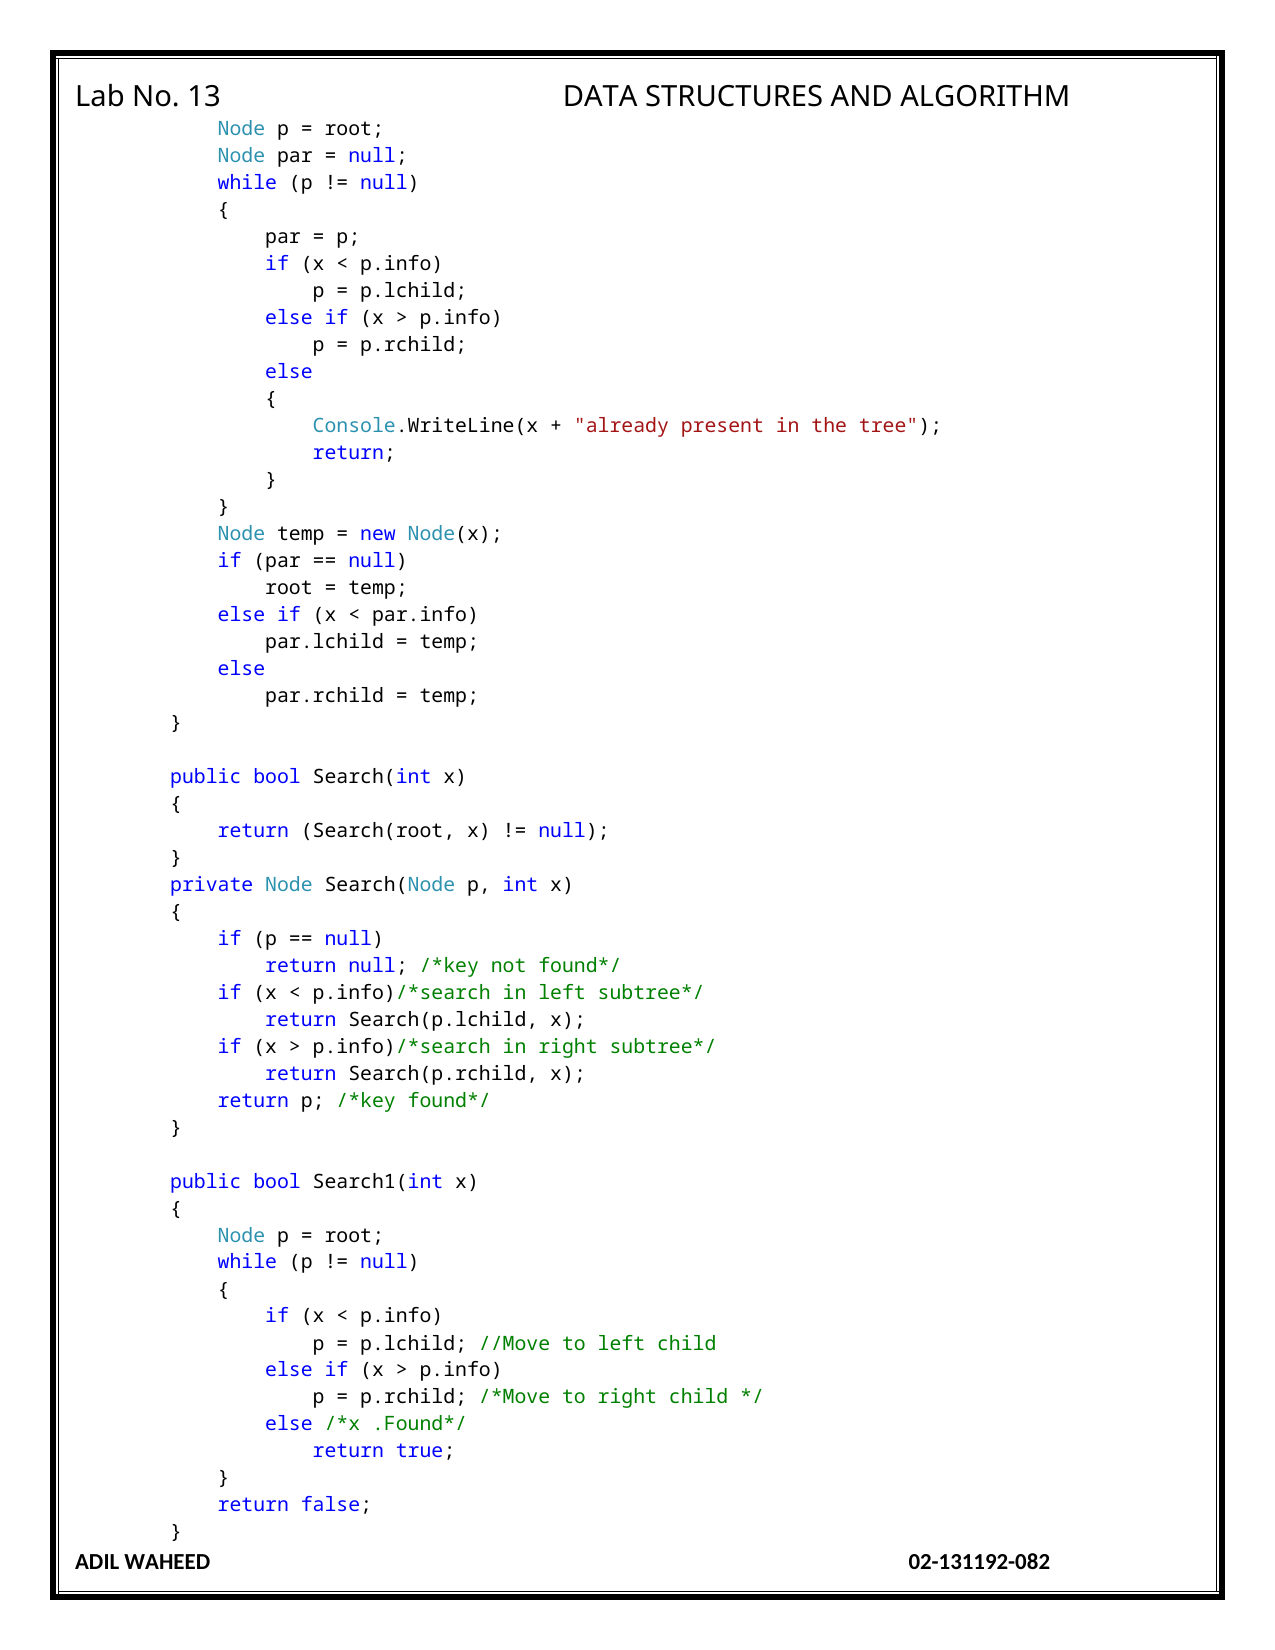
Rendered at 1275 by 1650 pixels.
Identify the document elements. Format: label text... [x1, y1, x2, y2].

text while (p != null) [75, 169, 1200, 196]
text while (p != null) [75, 1248, 1200, 1275]
text p = p.lchild; //Move to left child [75, 1329, 1200, 1356]
text else if (x > p.info) [75, 1356, 1200, 1383]
text } [75, 1518, 1200, 1544]
text else [75, 357, 1200, 384]
text if (p == null) [75, 924, 1200, 951]
text root = temp; [75, 573, 1200, 600]
text private Node Search(Node p, int x) [75, 870, 1200, 897]
text if (x < p.info)/*search in left subtree*/ [75, 978, 1200, 1005]
text Console.WriteLine(x + "already present in the tree"); [75, 411, 1200, 438]
text p = p.rchild; /*Move to right child */ [75, 1383, 1200, 1410]
text } [75, 1464, 1200, 1491]
text } [75, 465, 1200, 492]
text return false; [75, 1491, 1200, 1518]
text { [75, 196, 1200, 223]
text } [75, 843, 1200, 870]
text return Search(p.rchild, x); [75, 1059, 1200, 1086]
text par.lchild = temp; [75, 627, 1200, 654]
text return true; [75, 1437, 1200, 1464]
text Node p = root; [75, 115, 1200, 142]
text else if (x > p.info) [75, 303, 1200, 331]
text } [75, 708, 1200, 735]
text { [75, 897, 1200, 924]
text Node p = root; [75, 1221, 1200, 1248]
text return Search(p.lchild, x); [75, 1005, 1200, 1032]
text return (Search(root, x) != null); [75, 816, 1200, 843]
text if (x > p.info)/*search in right subtree*/ [75, 1032, 1200, 1059]
text { [75, 1275, 1200, 1302]
text Node temp = new Node(x); [75, 519, 1200, 546]
text if (x < p.info) [75, 1302, 1200, 1329]
text } [75, 492, 1200, 519]
text public bool Search1(int x) [75, 1167, 1200, 1194]
text else /*x .Found*/ [75, 1410, 1200, 1437]
text if (x < p.info) [75, 249, 1200, 277]
text { [75, 789, 1200, 816]
text p = p.rchild; [75, 331, 1200, 357]
text par.rchild = temp; [75, 681, 1200, 708]
text return null; /*key not found*/ [75, 951, 1200, 978]
text } [75, 1113, 1200, 1140]
text Node par = null; [75, 142, 1200, 169]
text return; [75, 438, 1200, 465]
text p = p.lchild; [75, 277, 1200, 303]
text if (par == null) [75, 546, 1200, 573]
text public bool Search(int x) [75, 762, 1200, 789]
text par = p; [75, 223, 1200, 249]
text else if (x < par.info) [75, 600, 1200, 627]
text { [75, 1194, 1200, 1221]
text return p; /*key found*/ [75, 1086, 1200, 1113]
text { [75, 384, 1200, 411]
text else [75, 654, 1200, 681]
